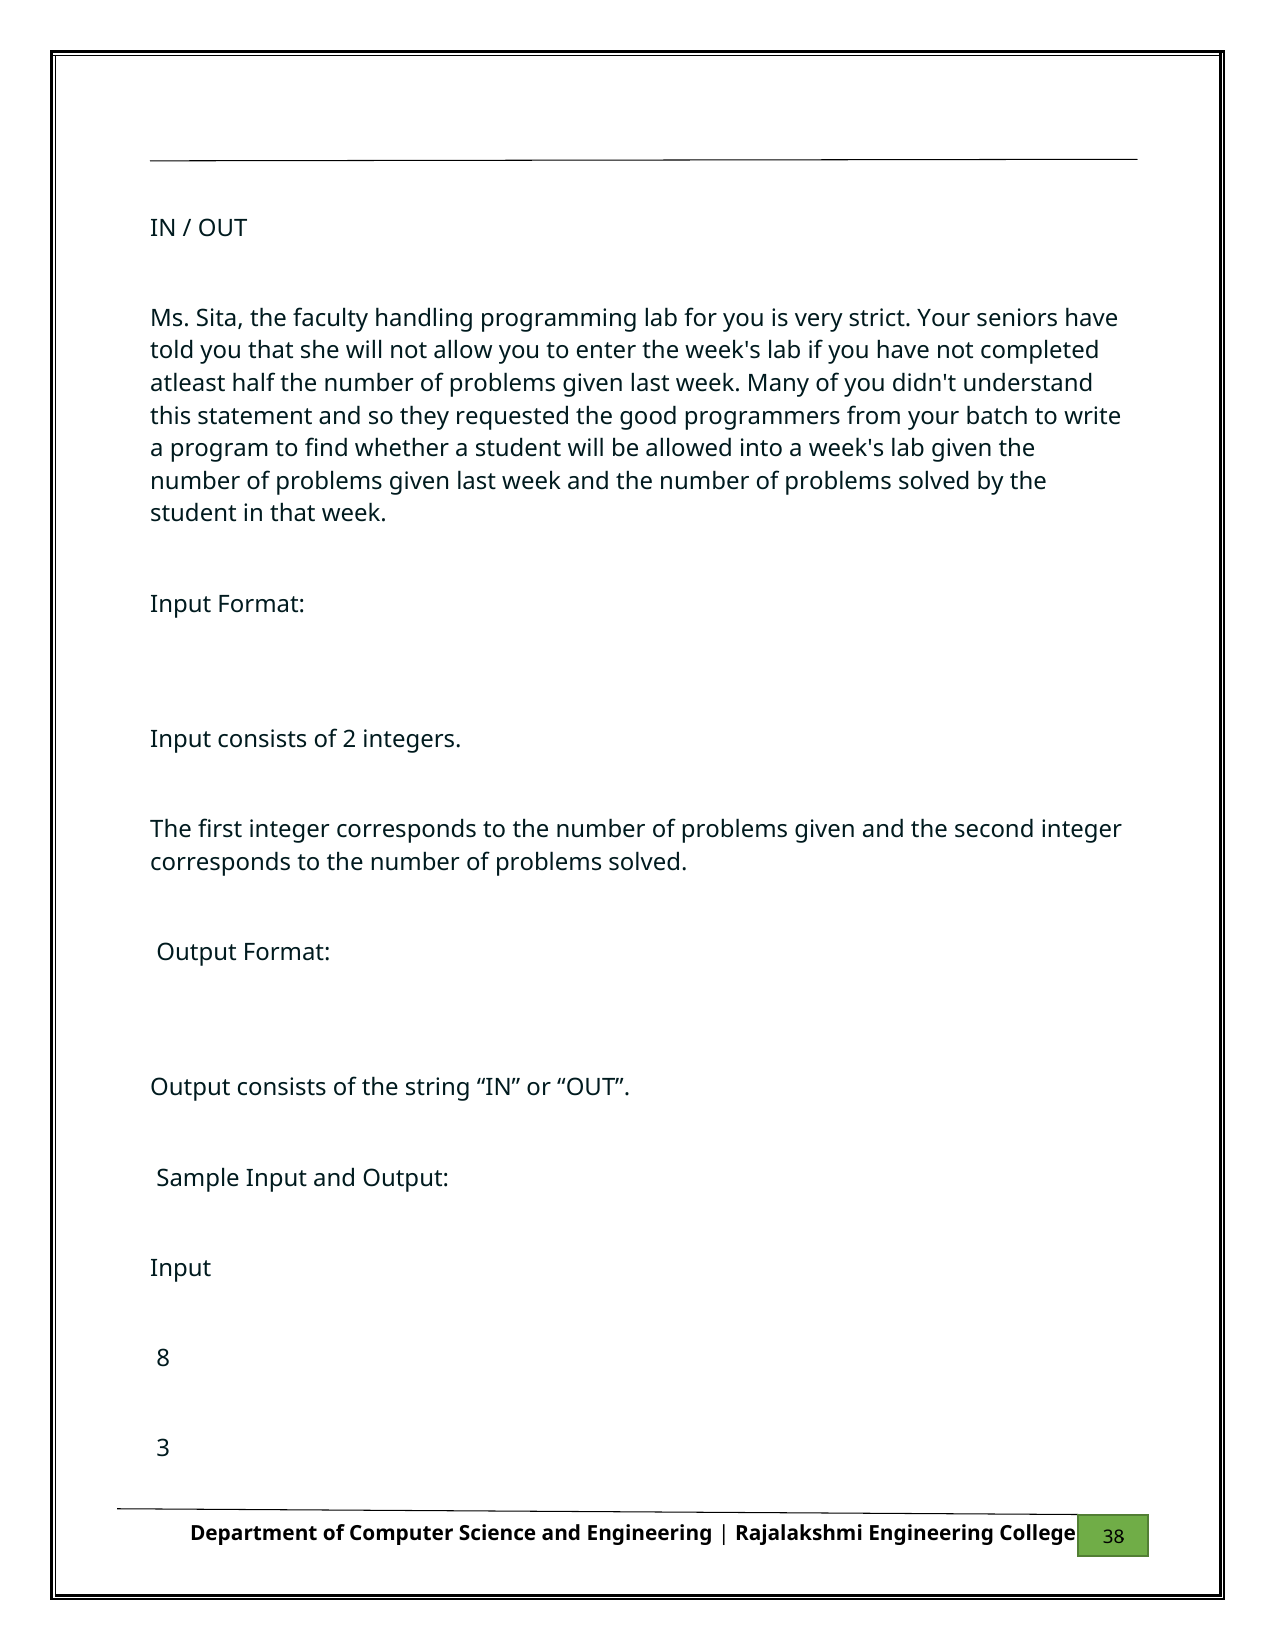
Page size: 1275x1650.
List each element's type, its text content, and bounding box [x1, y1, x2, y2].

text 3 [150, 1431, 1125, 1463]
text Sample Input and Output: [150, 1160, 1125, 1193]
text Ms. Sita, the faculty handling programming lab for you is very strict. Your seniors have told you that she will not allow you to enter the week's lab if you have not completed atleast half the number of problems given last week. Many of you didn't understand this statement and so they requested the good programmers from your batch to write a program to find whether a student will be allowed into a week's lab given the number of problems given last week and the number of problems solved by the student in that week. [150, 301, 1125, 529]
text The first integer corresponds to the number of problems given and the second integer corresponds to the number of problems solved. [150, 812, 1125, 877]
text Output consists of the string “IN” or “OUT”. [150, 1070, 1125, 1103]
text IN / OUT [150, 210, 1125, 243]
text 8 [150, 1341, 1125, 1373]
text Input consists of 2 integers. [150, 722, 1125, 754]
text Input Format: [150, 586, 1125, 619]
text Output Format: [150, 935, 1125, 967]
text Input [150, 1251, 1125, 1283]
